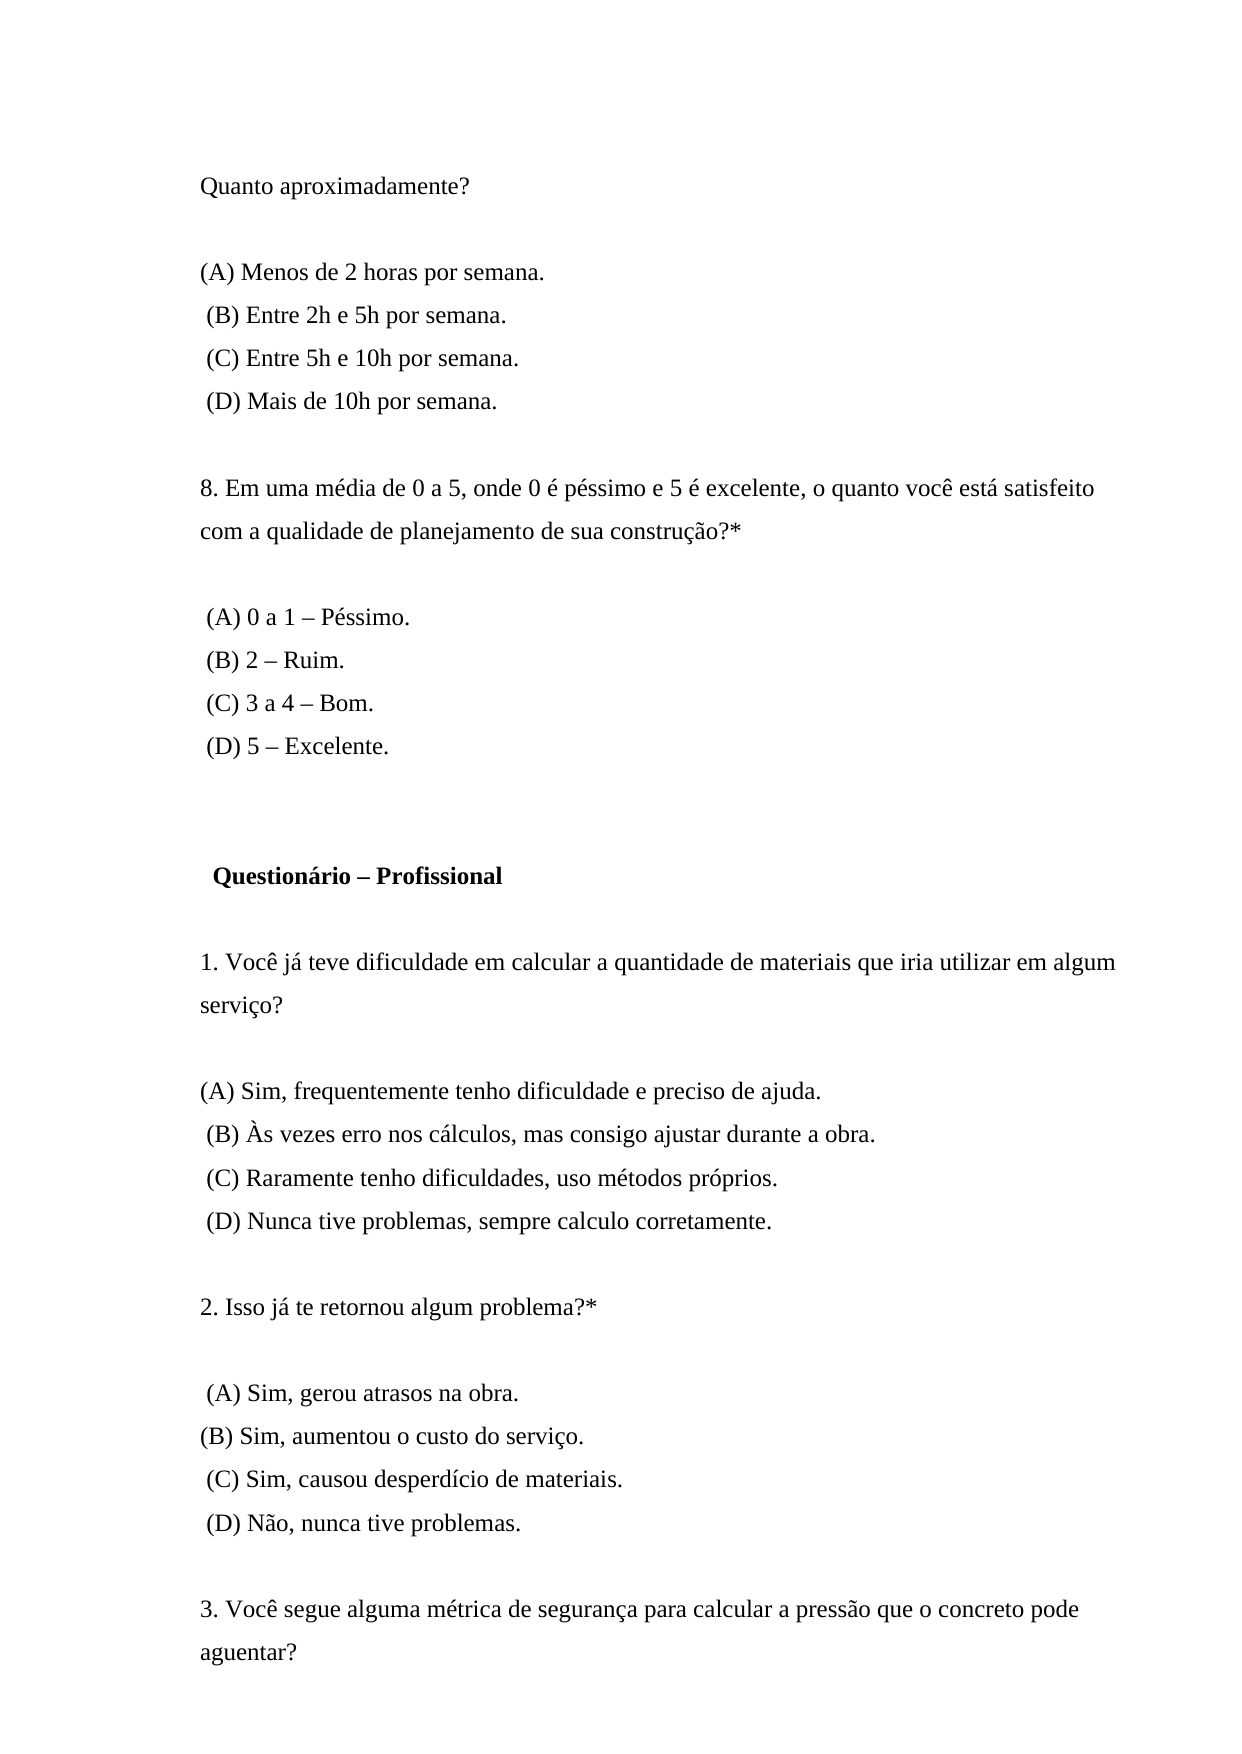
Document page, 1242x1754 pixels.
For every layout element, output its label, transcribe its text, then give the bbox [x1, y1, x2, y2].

text 3. Você segue alguma métrica de segurança para calcular a pressão que o concreto pode aguentar? [200, 1594, 1122, 1666]
text (C) Sim, causou desperdício de materiais. [200, 1464, 1122, 1493]
text (B) Às vezes erro nos cálculos, mas consigo ajustar durante a obra. [200, 1119, 1122, 1148]
text (A) Sim, frequentemente tenho dificuldade e preciso de ajuda. [200, 1076, 1122, 1105]
text (D) Mais de 10h por semana. [200, 386, 1122, 415]
text (C) Entre 5h e 10h por semana. [200, 343, 1122, 372]
text (A) Menos de 2 horas por semana. [200, 257, 1122, 286]
text 8. Em uma média de 0 a 5, onde 0 é péssimo e 5 é excelente, o quanto você está satisfeito com a qualidade de planejamento de sua construção?* [200, 473, 1122, 544]
text (C) 3 a 4 – Bom. [200, 688, 1122, 717]
text (B) Sim, aumentou o custo do serviço. [200, 1421, 1122, 1450]
text (B) 2 – Ruim. [200, 645, 1122, 674]
text (D) Nunca tive problemas, sempre calculo corretamente. [200, 1206, 1122, 1234]
text (A) 0 a 1 – Péssimo. [200, 602, 1122, 631]
text Questionário – Profissional [200, 861, 1122, 889]
text (A) Sim, gerou atrasos na obra. [200, 1378, 1122, 1407]
text (D) 5 – Excelente. [200, 731, 1122, 760]
text (C) Raramente tenho dificuldades, uso métodos próprios. [200, 1163, 1122, 1191]
text (D) Não, nunca tive problemas. [200, 1508, 1122, 1536]
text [200, 171, 1122, 199]
text 1. Você já teve dificuldade em calcular a quantidade de materiais que iria utilizar em algum serviço? [200, 947, 1122, 1019]
text 2. Isso já te retornou algum problema?* [200, 1292, 1122, 1321]
text (B) Entre 2h e 5h por semana. [200, 300, 1122, 329]
